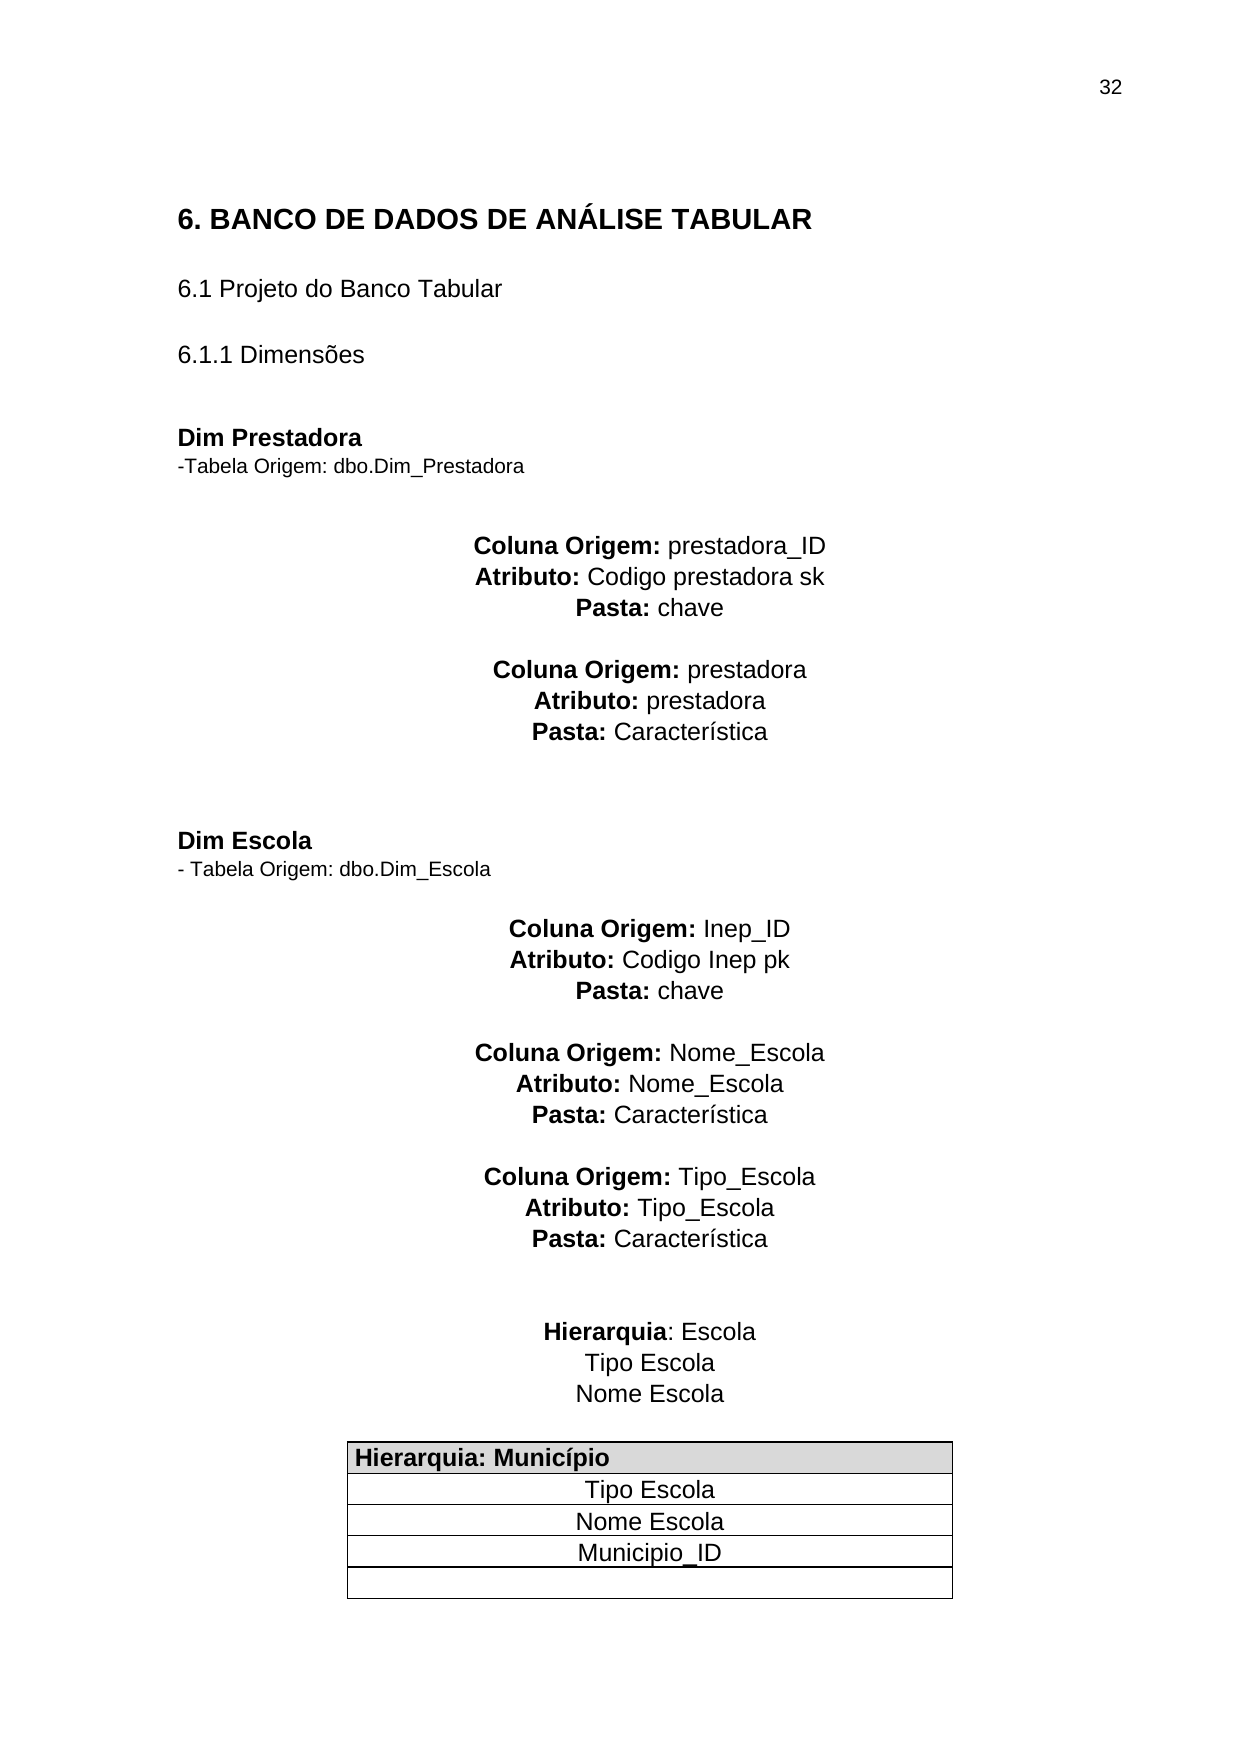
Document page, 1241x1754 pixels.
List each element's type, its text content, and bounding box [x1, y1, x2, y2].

text Pasta: Característica [177, 1224, 1122, 1253]
text Nome Escola [177, 1379, 1122, 1408]
text Tipo Escola [177, 1348, 1122, 1377]
subtitle 6.1.1 Dimensões [177, 340, 1122, 368]
text Hierarquia: Escola [177, 1317, 1122, 1346]
text Atributo: prestadora [177, 686, 1122, 715]
table_cell [348, 1568, 952, 1598]
text Atributo: Nome_Escola [177, 1069, 1122, 1098]
subtitle 6.1 Projeto do Banco Tabular [177, 273, 1122, 302]
text Atributo: Codigo prestadora sk [177, 562, 1122, 591]
text Dim Prestadora [177, 422, 1122, 451]
text Coluna Origem: Inep_ID [177, 914, 1122, 942]
table_cell Municipio_ID [348, 1536, 952, 1566]
subtitle 6. BANCO DE DADOS DE ANÁLISE TABULAR [177, 202, 1122, 236]
text Pasta: Característica [177, 1100, 1122, 1129]
text Dim Escola [177, 826, 1122, 854]
table_header Hierarquia: Município [348, 1443, 952, 1473]
text Pasta: chave [177, 976, 1122, 1004]
text Atributo: Tipo_Escola [177, 1193, 1122, 1222]
text Pasta: chave [177, 593, 1122, 622]
text Coluna Origem: Tipo_Escola [177, 1162, 1122, 1191]
text Coluna Origem: prestadora_ID [177, 531, 1122, 560]
text Pasta: Característica [177, 717, 1122, 746]
text Atributo: Codigo Inep pk [177, 945, 1122, 973]
text Coluna Origem: Nome_Escola [177, 1038, 1122, 1067]
table_cell Tipo Escola [348, 1474, 952, 1504]
text Coluna Origem: prestadora [177, 655, 1122, 684]
table_cell Nome Escola [348, 1505, 952, 1535]
text - Tabela Origem: dbo.Dim_Escola [177, 857, 1122, 881]
text -Tabela Origem: dbo.Dim_Prestadora [177, 453, 1122, 477]
